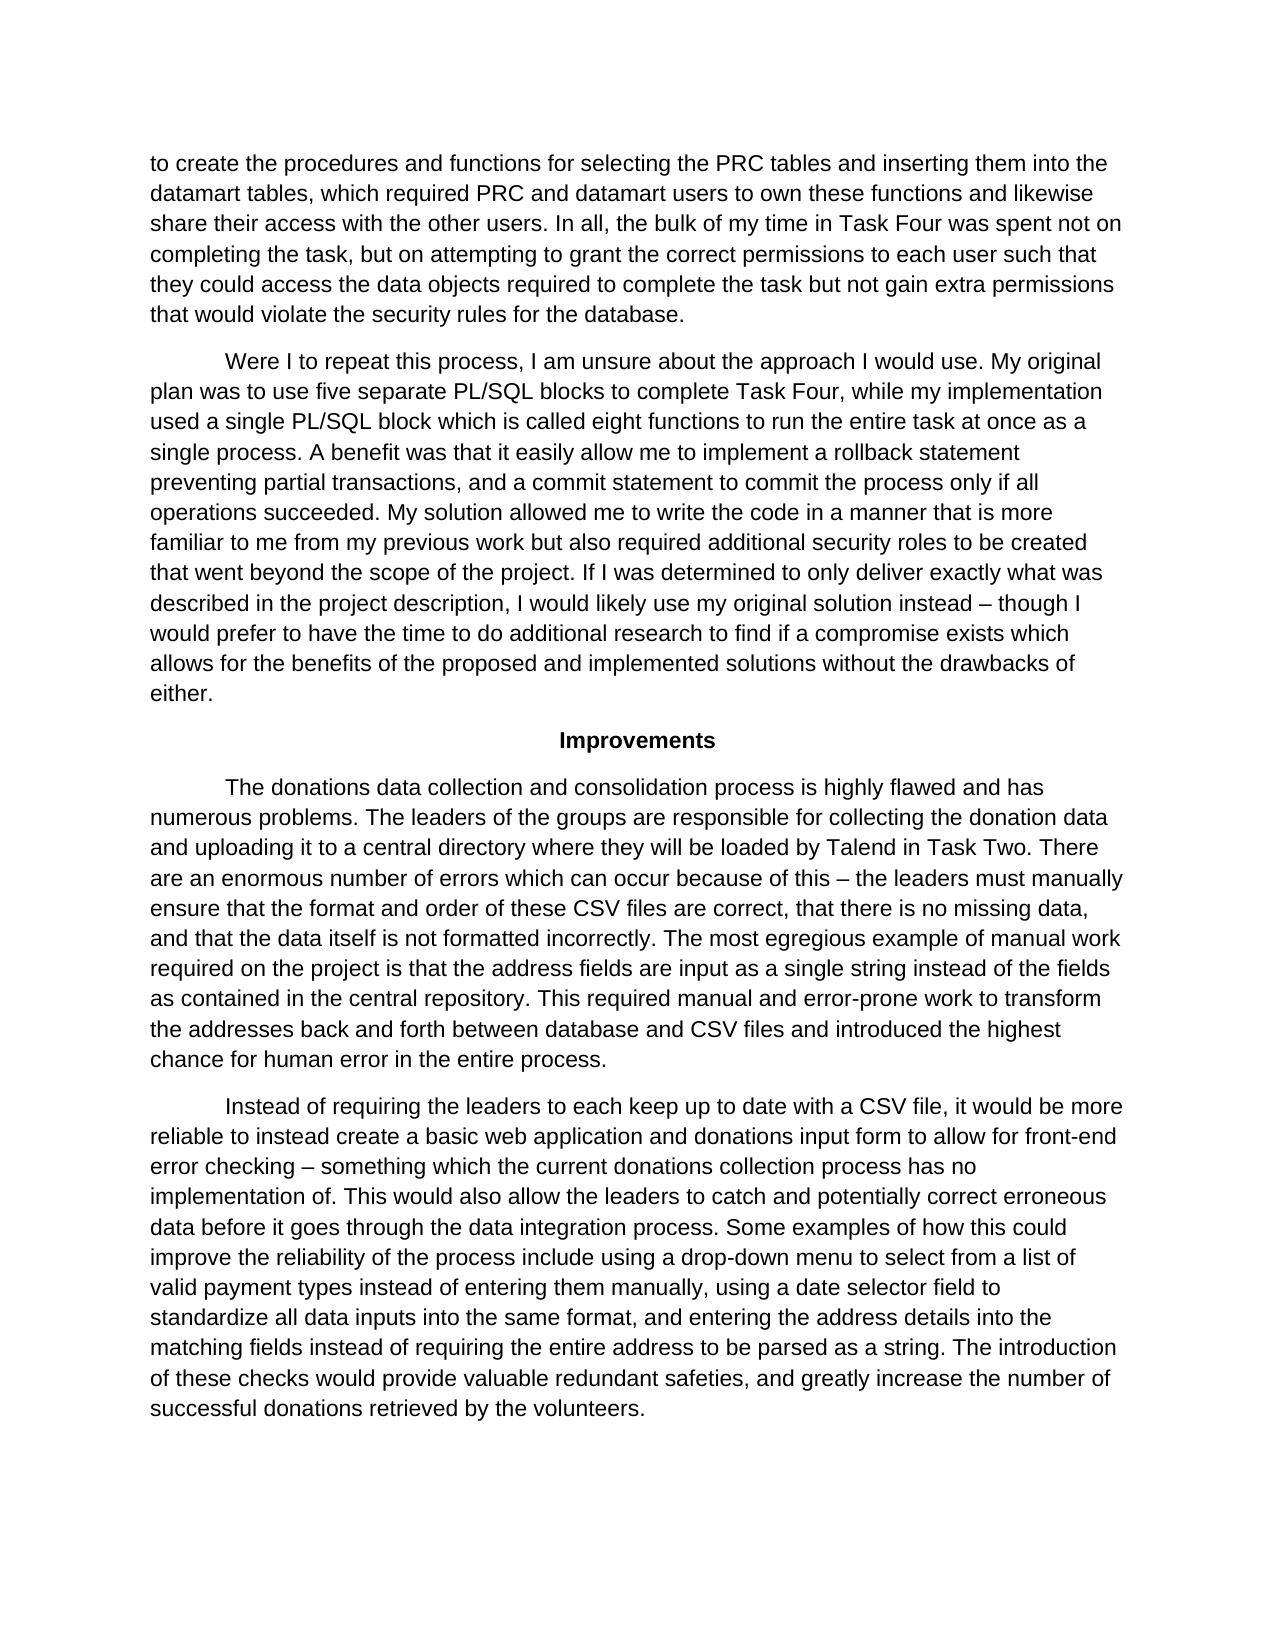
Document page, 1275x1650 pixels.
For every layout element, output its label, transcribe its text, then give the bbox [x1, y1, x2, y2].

text Improvements [150, 727, 1125, 753]
text The donations data collection and consolidation process is highly flawed and has numerous problems. The leaders of the groups are responsible for collecting the donation data and uploading it to a central directory where they will be loaded by Talend in Task Two. There are an enormous number of errors which can occur because of this – the leaders must manually ensure that the format and order of these CSV files are correct, that there is no missing data, and that the data itself is not formatted incorrectly. The most egregious example of manual work required on the project is that the address fields are input as a single string instead of the fields as contained in the central repository. This required manual and error-prone work to transform the addresses back and forth between database and CSV files and introduced the highest chance for human error in the entire process. [150, 774, 1125, 1072]
text Instead of requiring the leaders to each keep up to date with a CSV file, it would be more reliable to instead create a basic web application and donations input form to allow for front-end error checking – something which the current donations collection process has no implementation of. This would also allow the leaders to catch and potentially correct erroneous data before it goes through the data integration process. Some examples of how this could improve the reliability of the process include using a drop-down menu to select from a list of valid payment types instead of entering them manually, using a date selector field to standardize all data inputs into the same format, and entering the address details into the matching fields instead of requiring the entire address to be parsed as a string. The introduction of these checks would provide valuable redundant safeties, and greatly increase the number of successful donations retrieved by the volunteers. [150, 1093, 1125, 1421]
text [150, 150, 1125, 327]
text Were I to repeat this process, I am unsure about the approach I would use. My original plan was to use five separate PL/SQL blocks to complete Task Four, while my implementation used a single PL/SQL block which is called eight functions to run the entire task at once as a single process. A benefit was that it easily allow me to implement a rollback statement preventing partial transactions, and a commit statement to commit the process only if all operations succeeded. My solution allowed me to write the code in a manner that is more familiar to me from my previous work but also required additional security roles to be created that went beyond the scope of the project. If I was determined to only deliver exactly what was described in the project description, I would likely use my original solution instead – though I would prefer to have the time to do additional research to find if a compromise exists which allows for the benefits of the proposed and implemented solutions without the drawbacks of either. [150, 348, 1125, 707]
